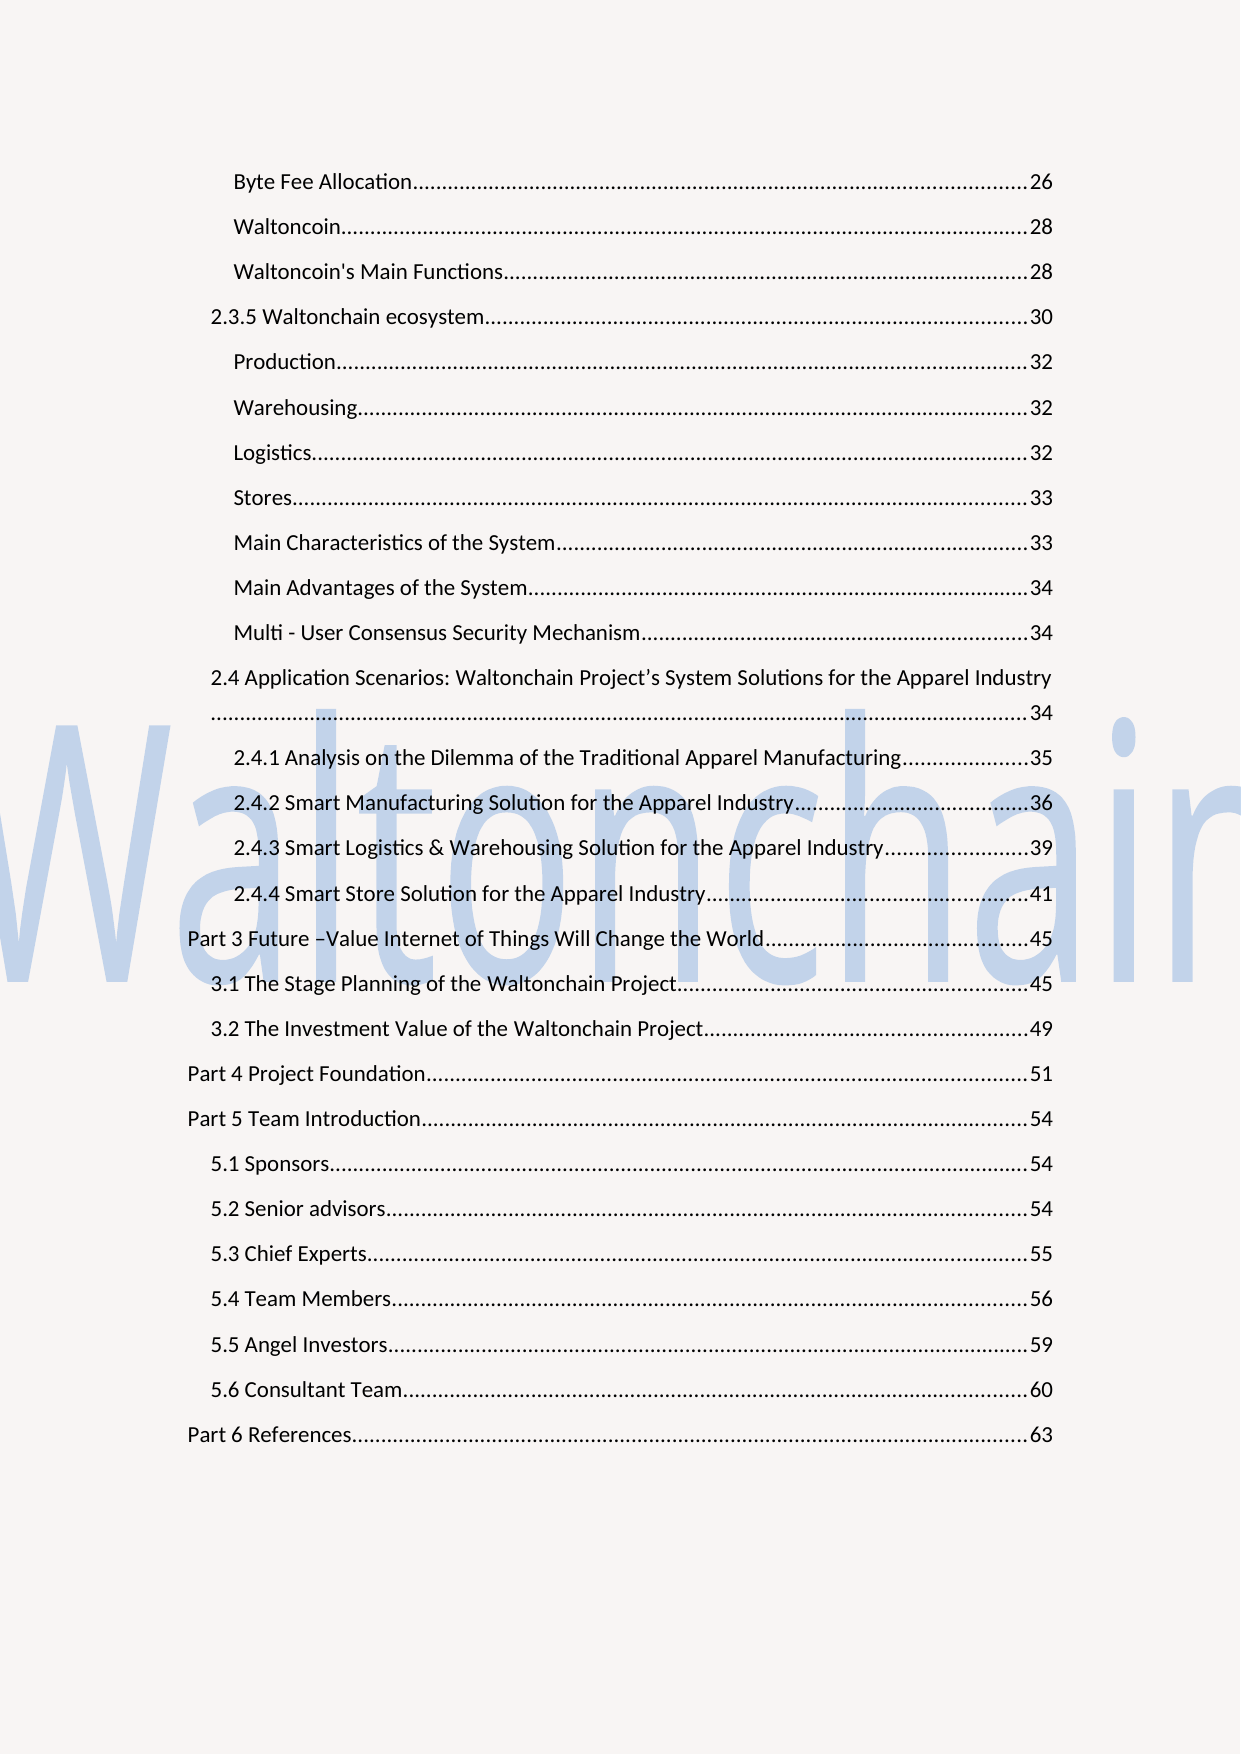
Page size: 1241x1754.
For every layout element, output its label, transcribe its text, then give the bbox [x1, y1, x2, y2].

text 5.1 Sponsors 54 [210, 1147, 1053, 1179]
text 2.4.4 Smart Store Solution for the Apparel Industry 41 [233, 876, 1053, 909]
text Waltoncoin 28 [233, 210, 1053, 242]
text Multi - User Consensus Security Mechanism 34 [233, 616, 1053, 648]
text 5.6 Consultant Team 60 [210, 1373, 1053, 1405]
text 5.4 Team Members 56 [210, 1282, 1053, 1315]
text 2.4.2 Smart Manufacturing Solution for the Apparel Industry 36 [233, 786, 1053, 819]
text 3.2 The Investment Value of the Waltonchain Project 49 [210, 1012, 1053, 1044]
text Byte Fee Allocation 26 [233, 165, 1053, 197]
text 3.1 The Stage Planning of the Waltonchain Project 45 [210, 967, 1053, 999]
text Part 3 Future –Value Internet of Things Will Change the World 45 [187, 922, 1053, 954]
text 5.2 Senior advisors 54 [210, 1192, 1053, 1225]
text 2.4.3 Smart Logistics & Warehousing Solution for the Apparel Industry 39 [233, 831, 1053, 864]
text 5.5 Angel Investors 59 [210, 1327, 1053, 1360]
text 2.3.5 Waltonchain ecosystem 30 [210, 300, 1053, 333]
text 5.3 Chief Experts 55 [210, 1237, 1053, 1270]
text Waltoncoin's Main Functions 28 [233, 255, 1053, 288]
text Main Characteristics of the System 33 [233, 526, 1053, 558]
text Stores 33 [233, 481, 1053, 513]
text Part 4 Project Foundation 51 [187, 1057, 1053, 1089]
text 2.4.1 Analysis on the Dilemma of the Traditional Apparel Manufacturing 35 [233, 741, 1053, 774]
text Logistics 32 [233, 436, 1053, 468]
text Part 5 Team Introduction 54 [187, 1102, 1053, 1134]
text Warehousing 32 [233, 390, 1053, 423]
text 2.4 Application Scenarios: Waltonchain Project’s System Solutions for the Apparel Industry 34 [210, 661, 1053, 728]
text Production 32 [233, 345, 1053, 378]
text Part 6 References 63 [187, 1418, 1053, 1450]
text Main Advantages of the System 34 [233, 571, 1053, 603]
